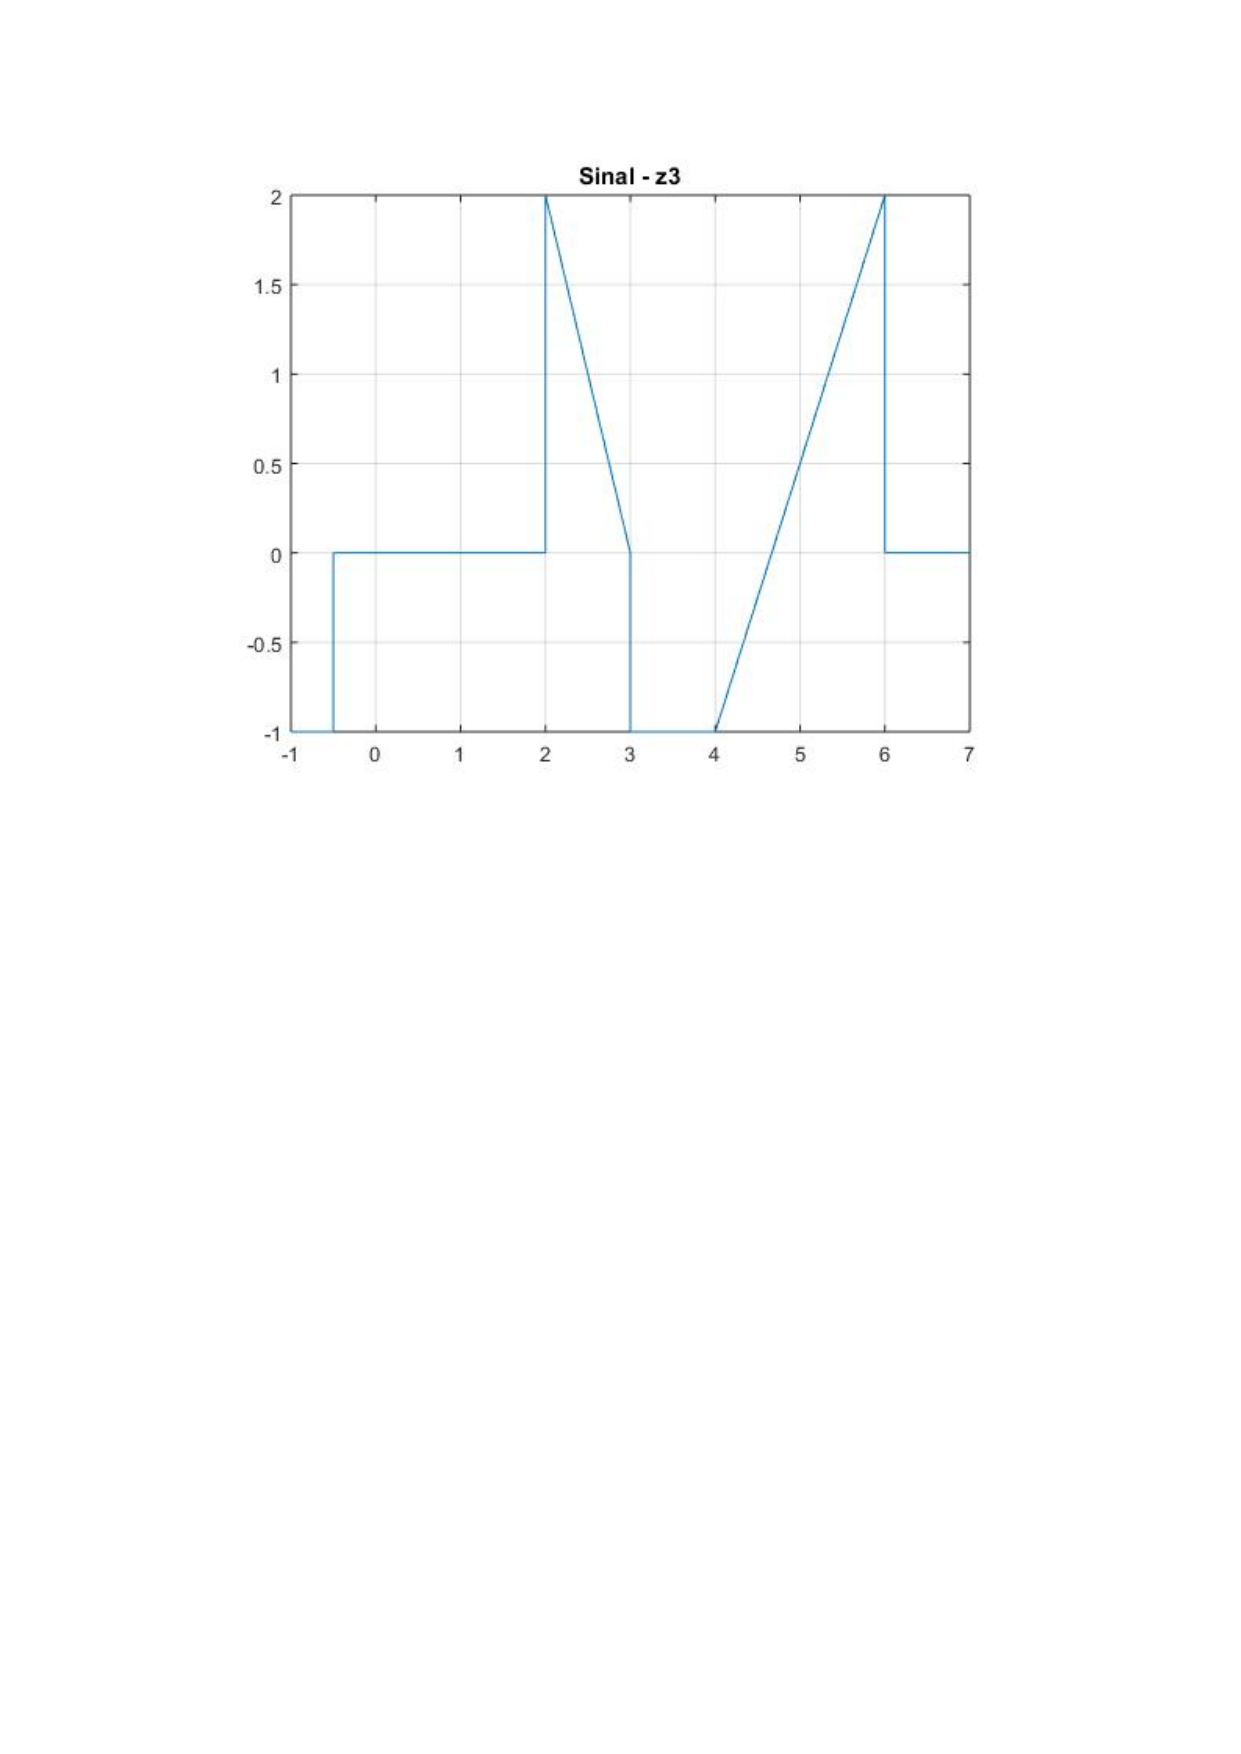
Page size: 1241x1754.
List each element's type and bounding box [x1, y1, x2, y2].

picture [177, 147, 1053, 804]
